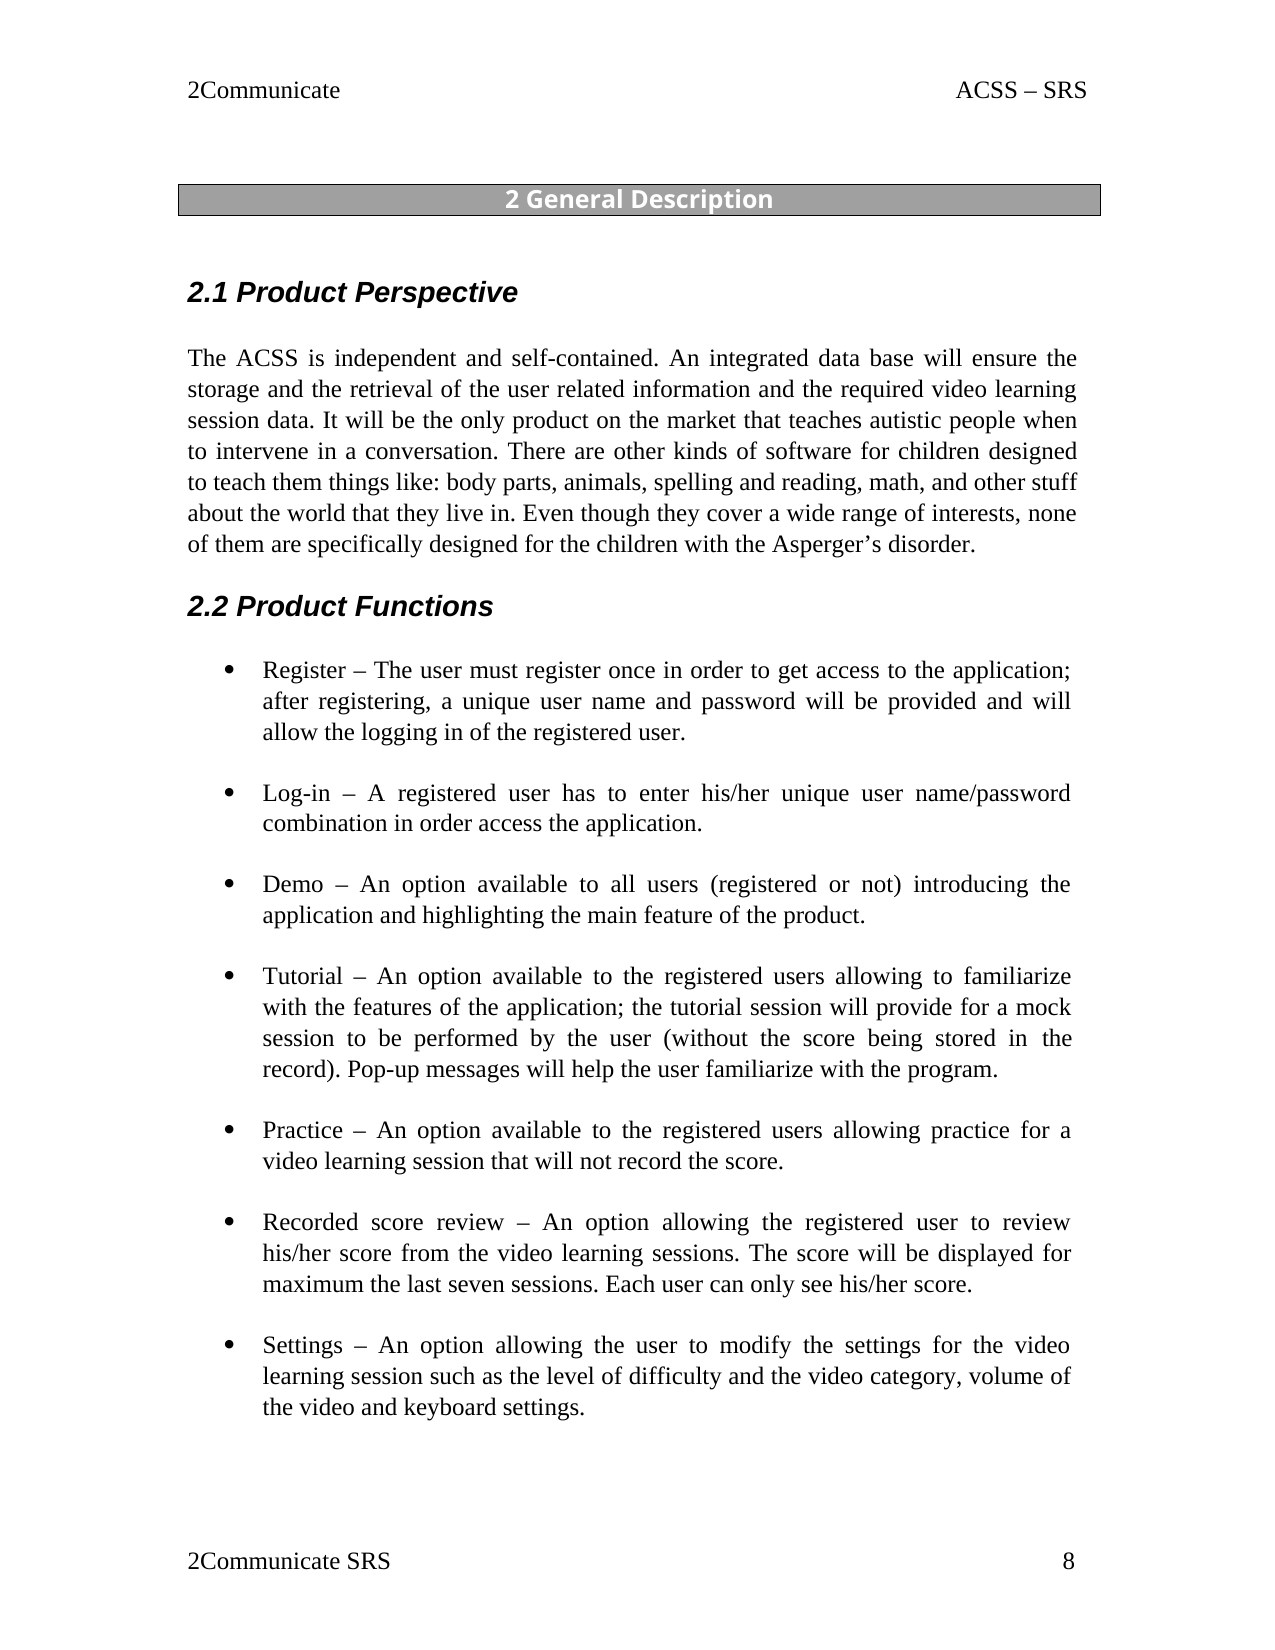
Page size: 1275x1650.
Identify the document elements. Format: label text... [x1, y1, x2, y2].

list Register – The user must register once in order to get access to the application; after registering, a unique user name and password will be provided and will allow the logging in of the registered user. [225, 655, 1072, 746]
list Practice – An option available to the registered users allowing practice for a video learning session that will not record the score. [225, 1116, 1072, 1175]
list Recorded score review – An option allowing the registered user to review his/her score from the video learning sessions. The score will be displayed for maximum the last seven sessions. Each user can only see his/her score. [225, 1207, 1072, 1298]
list Settings – An option allowing the user to modify the settings for the video learning session such as the level of difficulty and the video category, volume of the video and keyboard settings. [225, 1330, 1072, 1421]
list Demo – An option available to all users (registered or not) introducing the application and highlighting the main feature of the product. [225, 869, 1072, 929]
list Tutorial – An option available to the registered users allowing to familiarize with the features of the application; the tutorial session will provide for a mock session to be performed by the user (without the score being stored in the record). Pop-up messages will help the user familiarize with the program. [225, 961, 1072, 1083]
subtitle Product Perspective [187, 275, 1119, 309]
list Log-in – A registered user has to enter his/her unique user name/password combination in order access the application. [225, 778, 1072, 837]
subtitle Product Functions [187, 589, 1119, 622]
text The ACSS is independent and self-contained. An integrated data base will ensure the storage and the retrieval of the user related information and the required video learning session data. It will be the only product on the market that teaches autistic people when to intervene in a conversation. There are other kinds of software for children designed to teach them things like: body parts, animals, spelling and reading, math, and other stuff about the world that they live in. Even though they cover a wide range of interests, none of them are specifically designed for the children with the Asperger’s disorder. [187, 343, 1078, 558]
